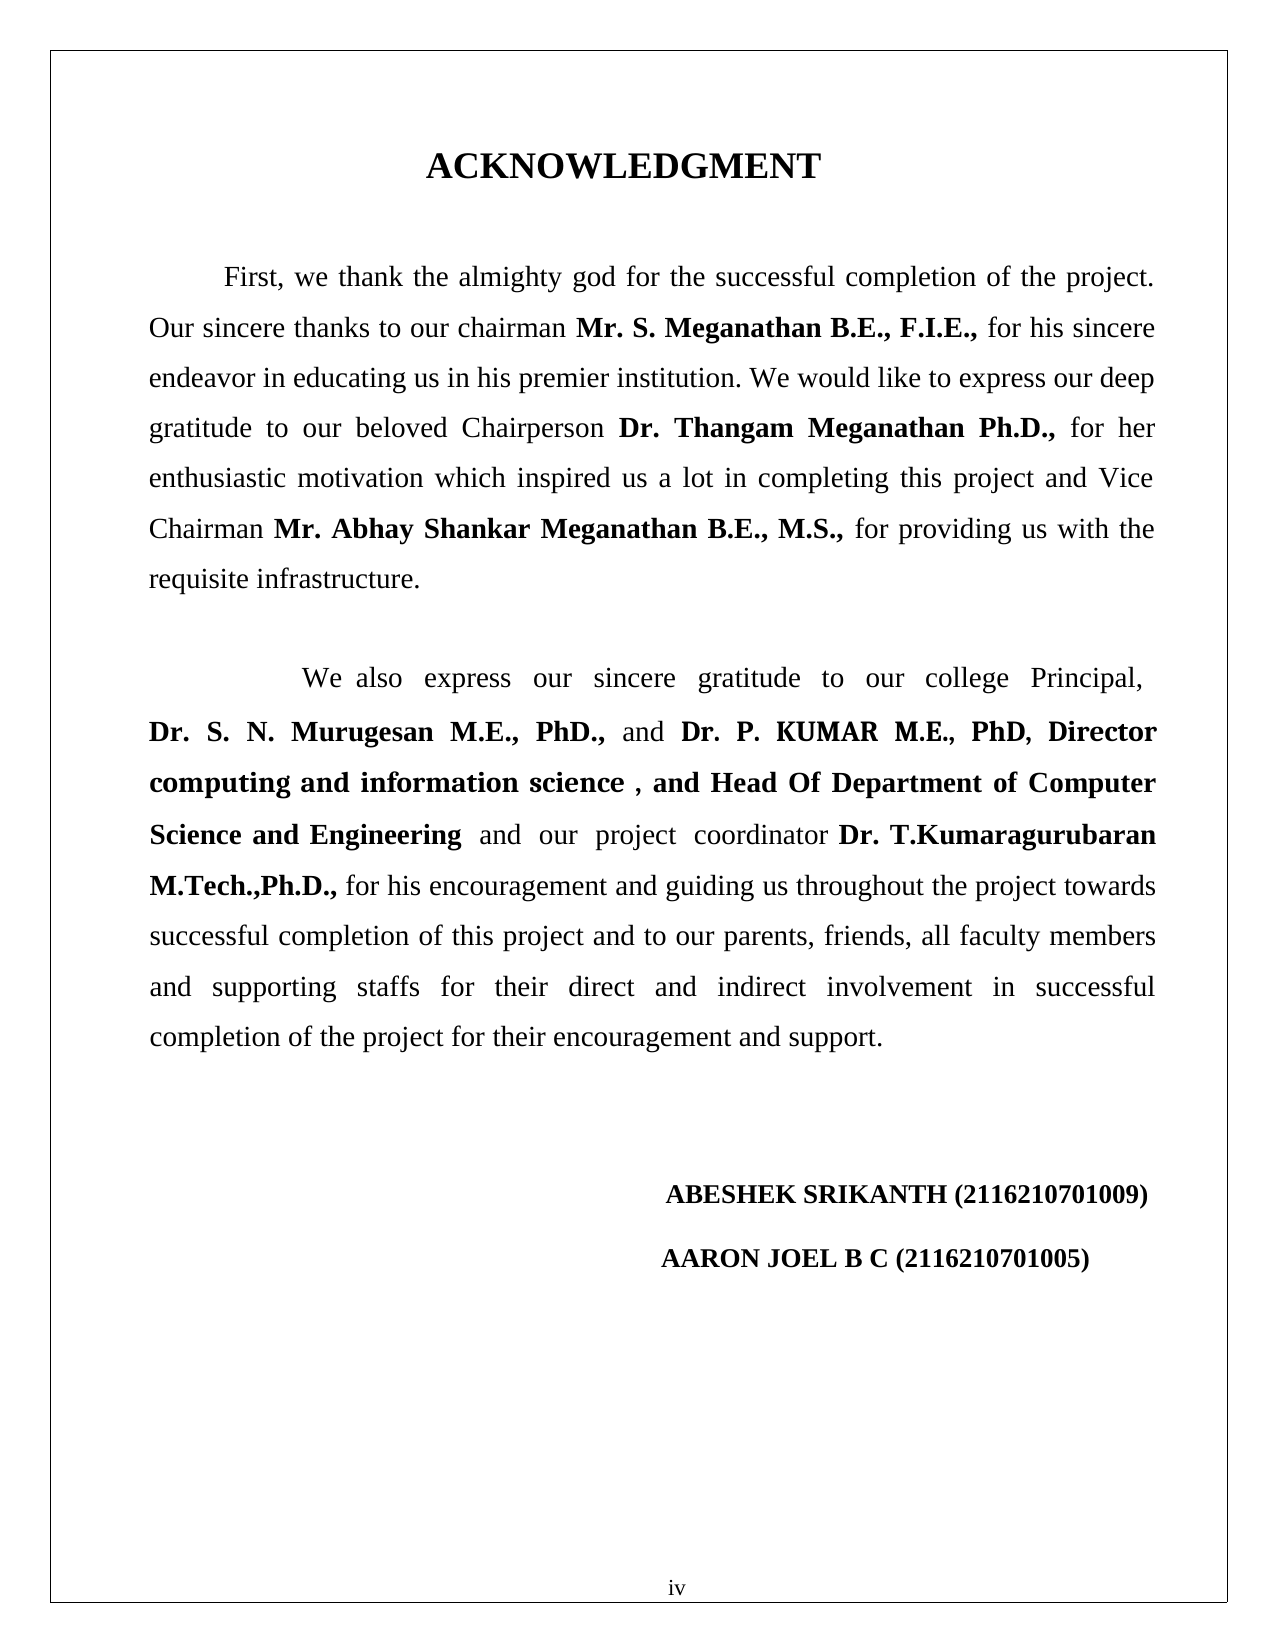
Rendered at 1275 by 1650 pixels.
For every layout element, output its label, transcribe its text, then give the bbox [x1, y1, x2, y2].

text AARON JOEL B C (2116210701005) [127, 1242, 1214, 1273]
text We also express our sincere gratitude to our college Principal, [302, 662, 1214, 694]
subtitle ACKNOWLEDGMENT [139, 144, 1108, 187]
text ABESHEK SRIKANTH (2116210701009) [127, 1178, 1214, 1209]
text Dr. S. N. Murugesan M.E., PhD., and Dr. P. KUMAR M.E., PhD, Director computing and information science , and Head Of Department of Computer Science and Engineering and our project coordinator Dr. T.Kumaragurubaran M.Tech.,Ph.D., for his encouragement and guiding us throughout the project towards successful completion of this project and to our parents, friends, all faculty members and supporting staffs for their direct and indirect involvement in successful completion of the project for their encouragement and support. [148, 714, 1157, 1053]
text First, we thank the almighty god for the successful completion of the project. Our sincere thanks to our chairman Mr. S. Meganathan B.E., F.I.E., for his sincere endeavor in educating us in his premier institution. We would like to express our deep gratitude to our beloved Chairperson Dr. Thangam Meganathan Ph.D., for her enthusiastic motivation which inspired us a lot in completing this project and Vice Chairman Mr. Abhay Shankar Meganathan B.E., M.S., for providing us with the requisite infrastructure. [148, 259, 1155, 595]
